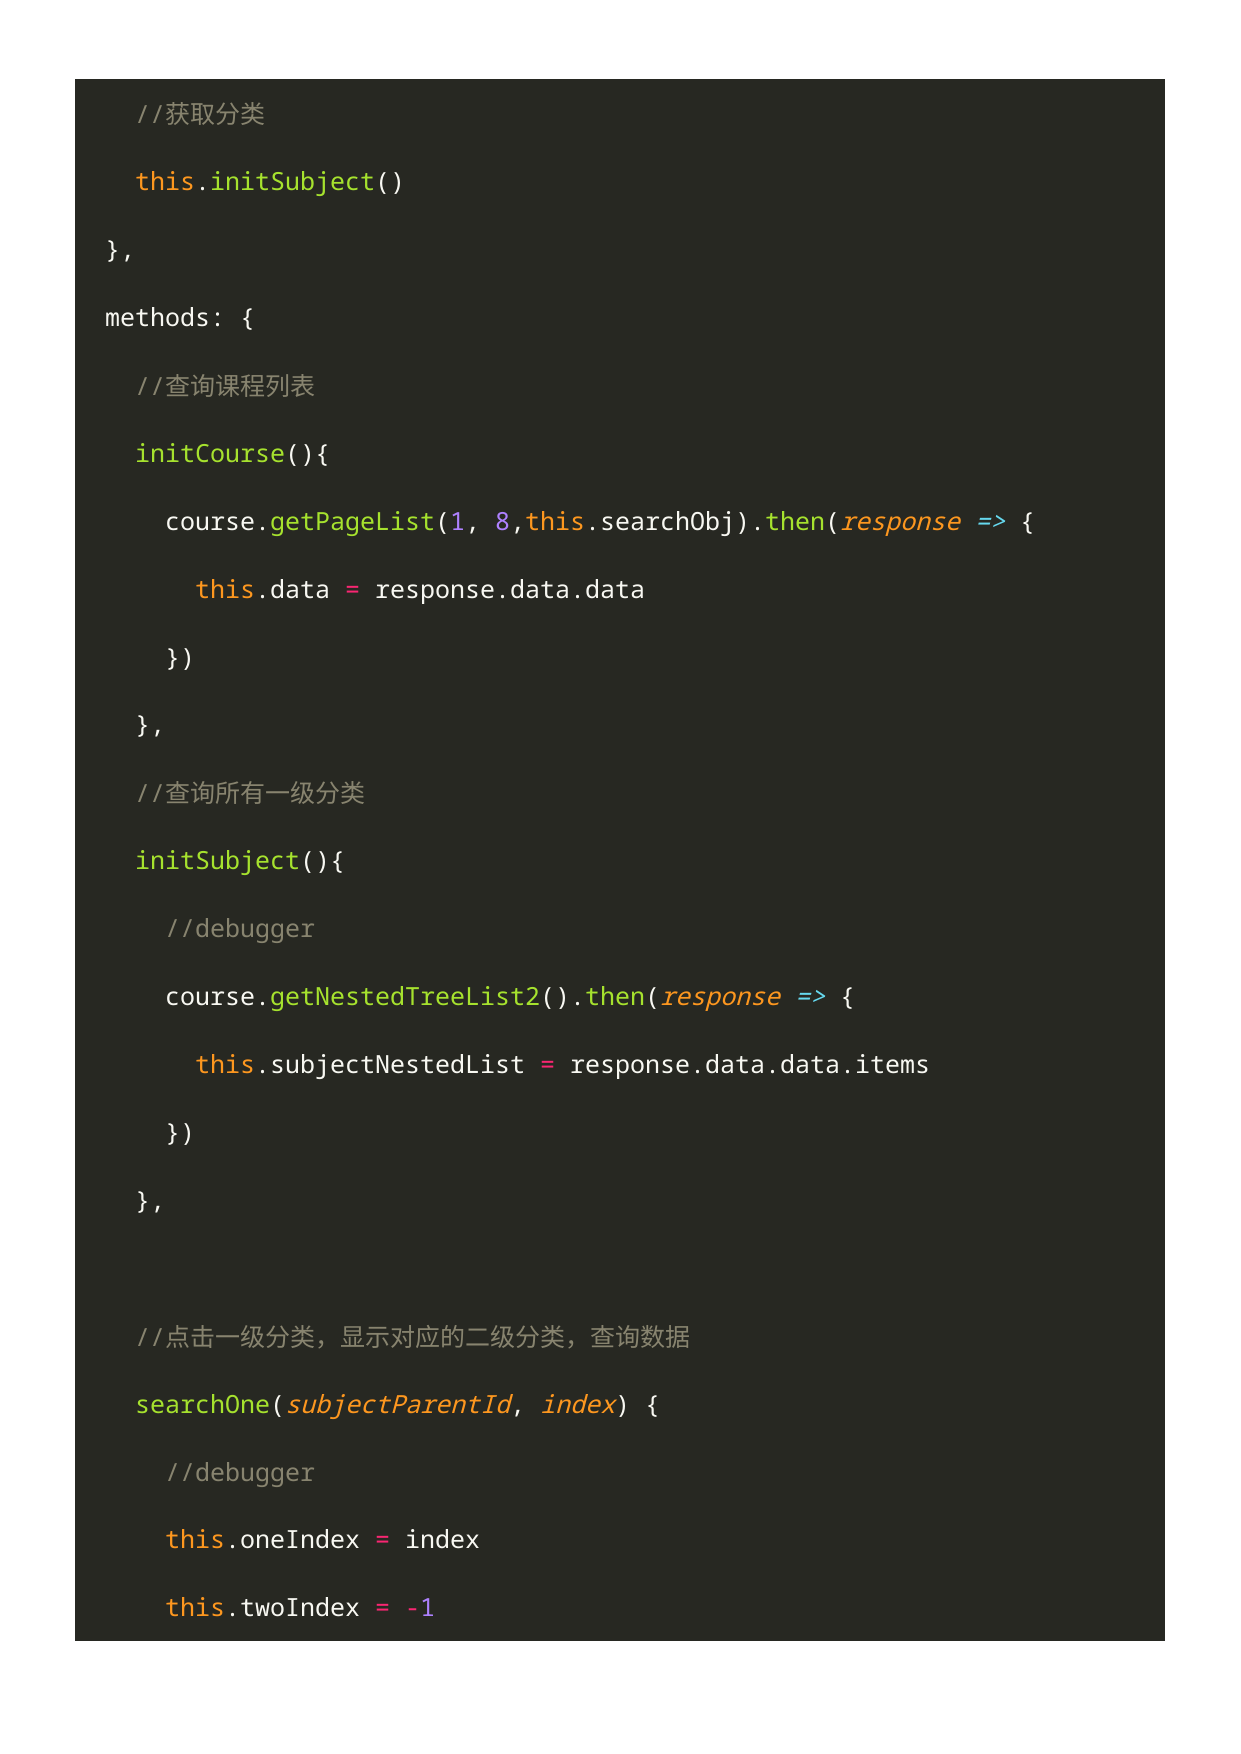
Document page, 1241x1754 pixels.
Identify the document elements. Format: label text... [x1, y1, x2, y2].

text }, [75, 690, 1165, 758]
text //查询课程列表 [75, 351, 1165, 418]
text course.getNestedTreeList2().then(response => { [75, 962, 1165, 1030]
text //查询所有一级分类 [75, 758, 1165, 826]
text initCourse(){ [75, 418, 1165, 486]
text this.subjectNestedList = response.data.data.items [75, 1030, 1165, 1098]
text this.data = response.data.data [75, 554, 1165, 622]
text methods: { [75, 283, 1165, 351]
text this.initSubject() [75, 147, 1165, 215]
text this.twoIndex = -1 [75, 1573, 1165, 1641]
text }, [75, 215, 1165, 283]
text }) [75, 1098, 1165, 1166]
text searchOne(subjectParentId, index) { [75, 1369, 1165, 1437]
text course.getPageList(1, 8,this.searchObj).then(response => { [75, 486, 1165, 554]
text this.oneIndex = index [75, 1505, 1165, 1573]
text }) [75, 622, 1165, 690]
text //debugger [75, 1437, 1165, 1505]
text initSubject(){ [75, 826, 1165, 894]
text }, [75, 1166, 1165, 1233]
text //点击一级分类，显示对应的二级分类，查询数据 [75, 1301, 1165, 1369]
text //获取分类 [75, 79, 1165, 147]
text //debugger [75, 894, 1165, 962]
